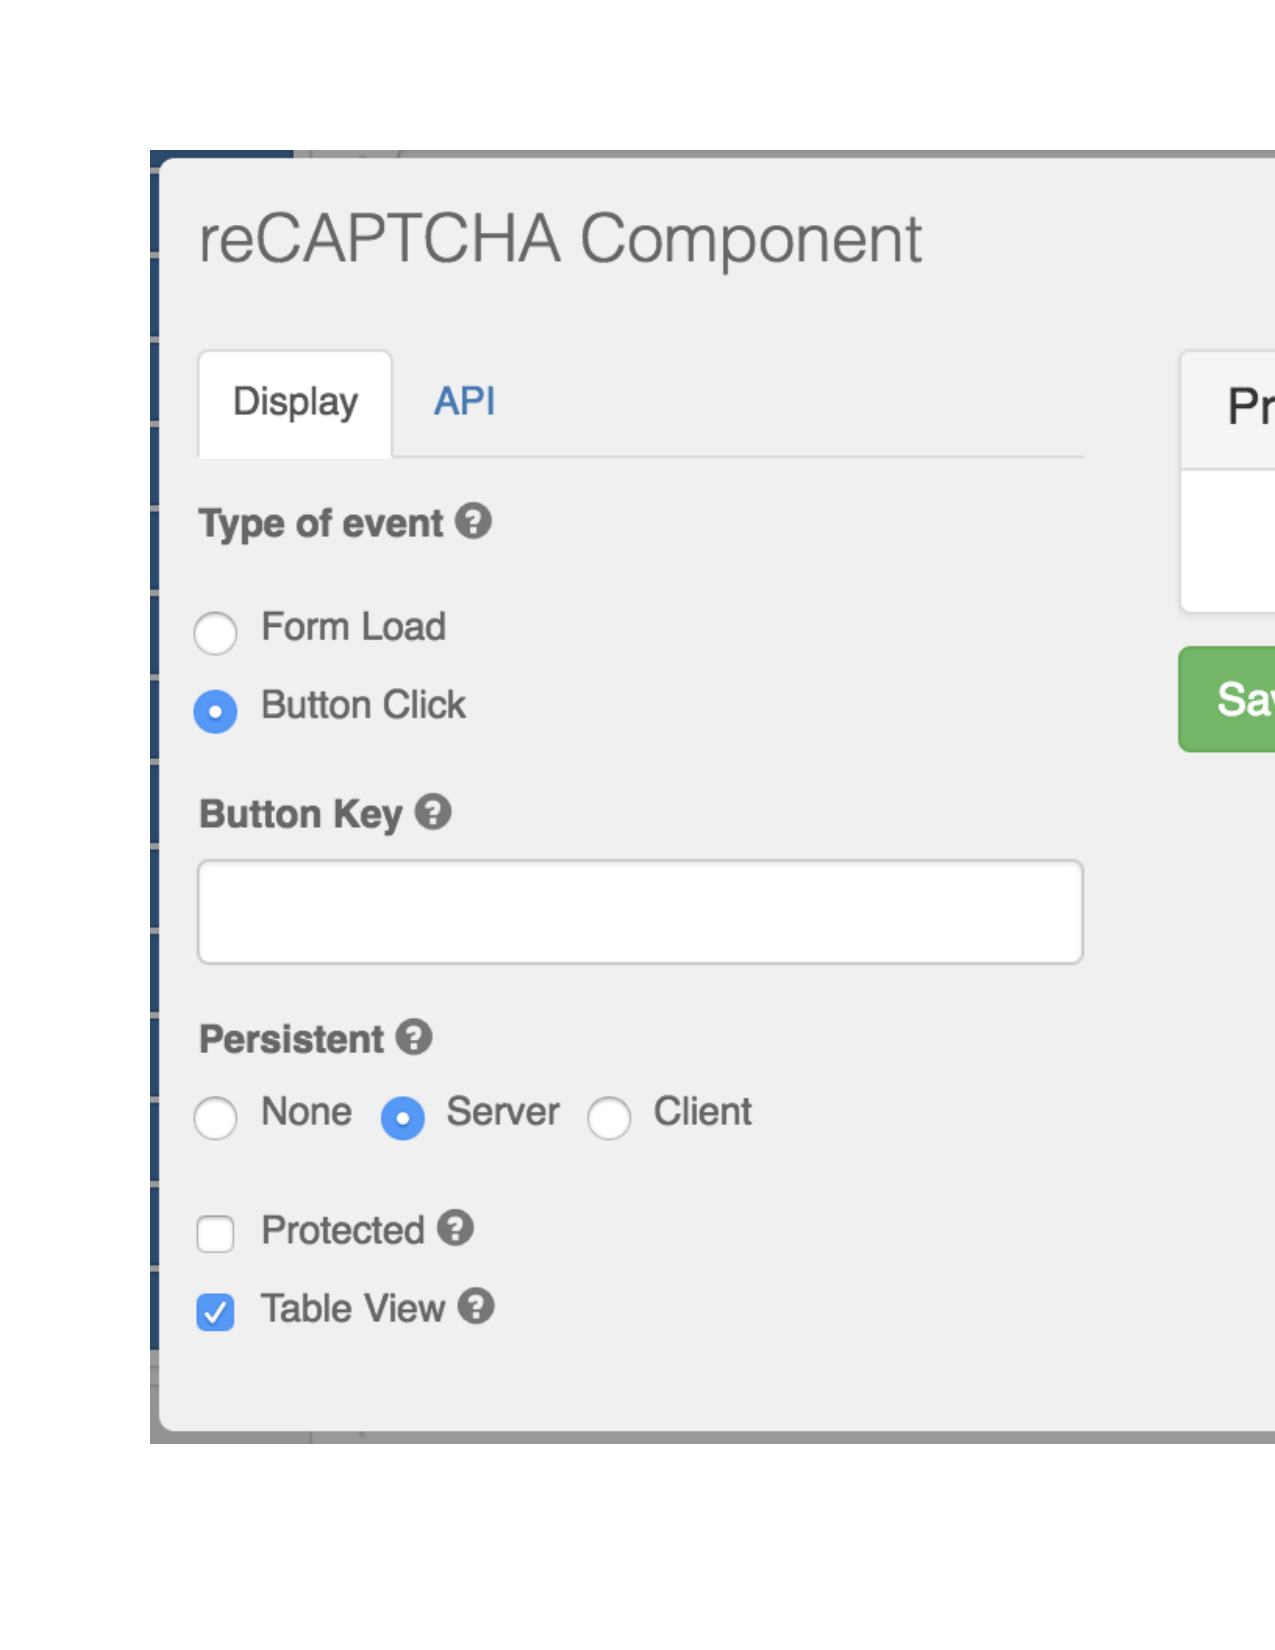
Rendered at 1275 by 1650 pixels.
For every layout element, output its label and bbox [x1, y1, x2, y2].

picture [150, 150, 1275, 1444]
